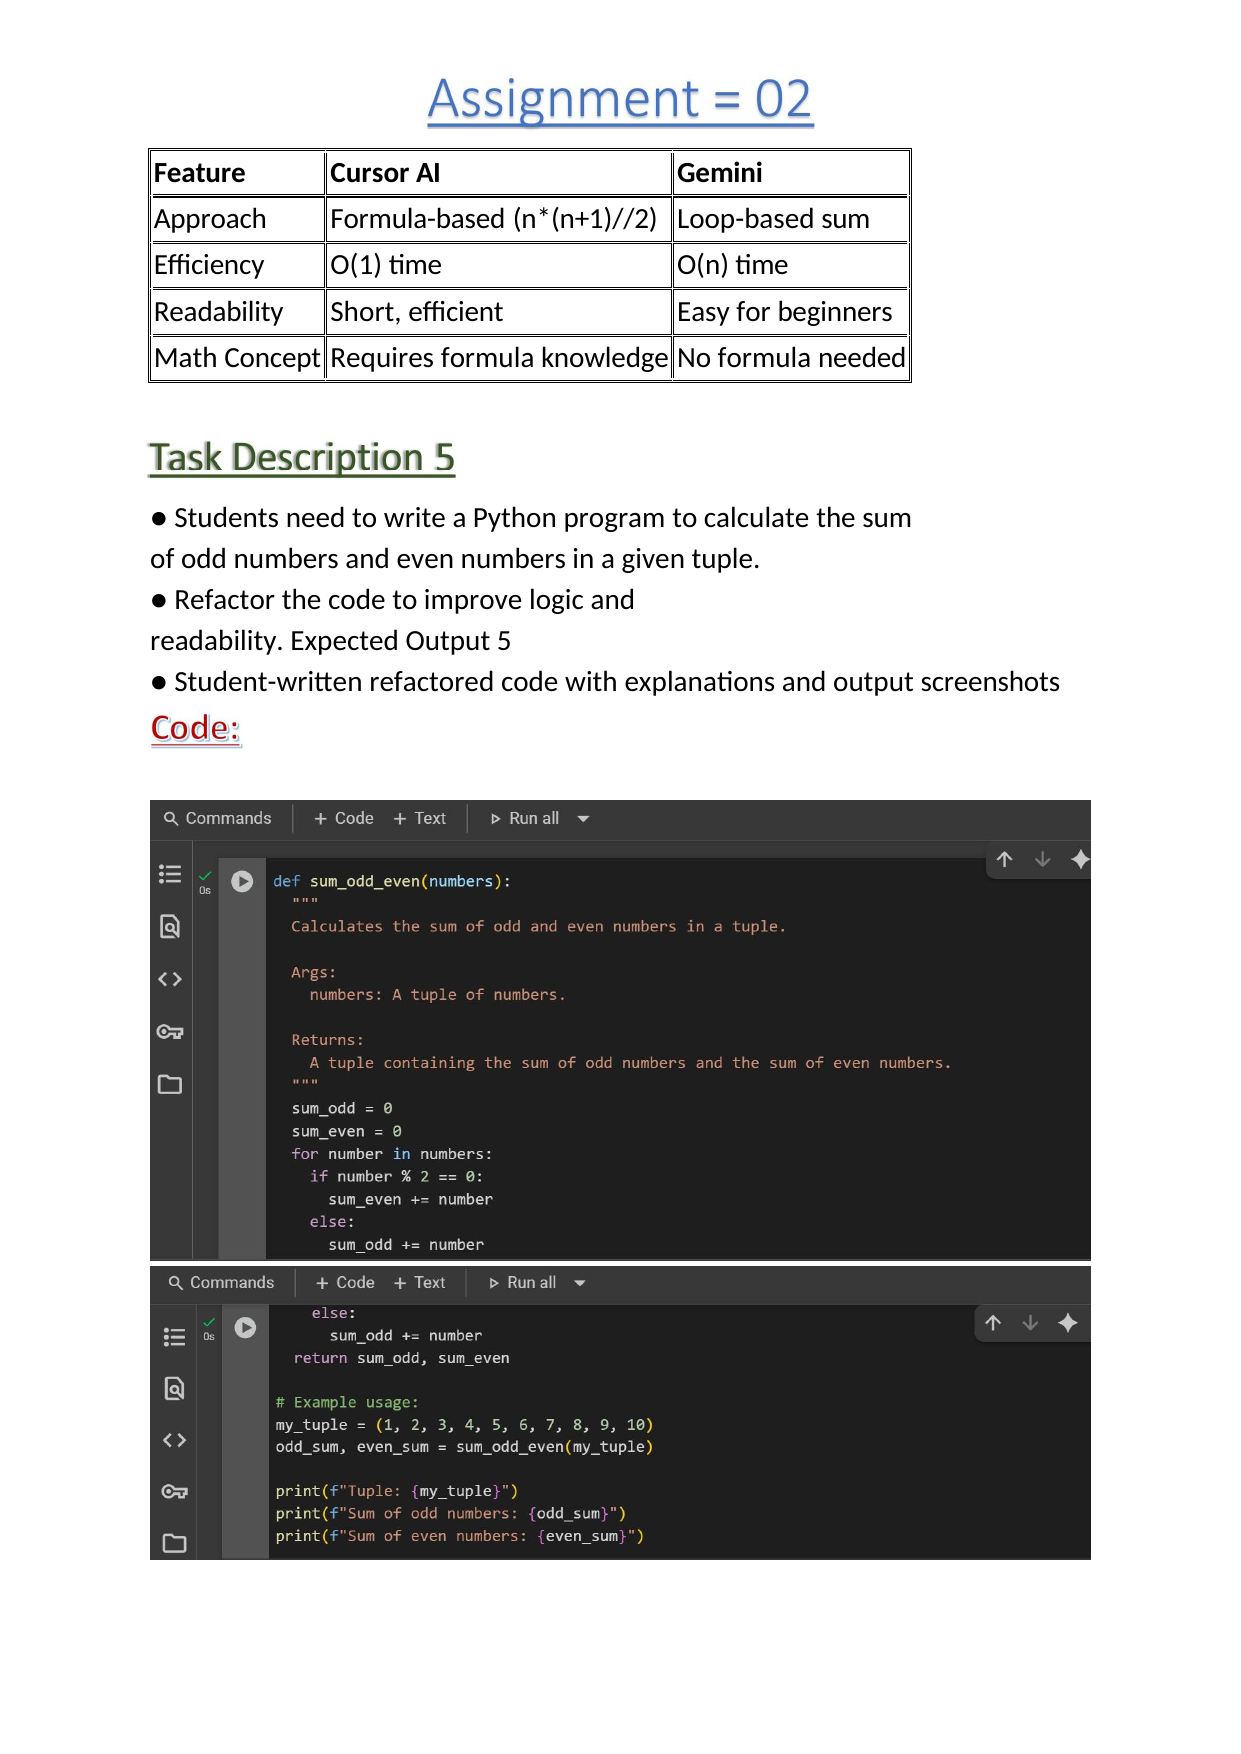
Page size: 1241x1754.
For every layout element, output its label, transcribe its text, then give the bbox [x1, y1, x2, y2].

picture [143, 435, 459, 482]
table_cell O(1) time [327, 244, 671, 287]
picture [150, 800, 1091, 1261]
table_cell Easy for beginners [673, 287, 911, 333]
table_cell Math Concept [151, 334, 326, 380]
table_cell Short, efficient [327, 290, 671, 333]
list Refactor the code to improve logic and readability. Expected Output 5 [150, 581, 770, 657]
table_header Cursor AI [326, 151, 672, 194]
table_header Feature [149, 149, 326, 194]
list Student-written refactored code with explanations and output screenshots [150, 663, 1107, 698]
table_cell Efficiency [151, 241, 324, 287]
table_cell Readability [149, 287, 326, 333]
table_cell O(n) time [674, 241, 909, 287]
table_cell Formula-based (n*(n+1)//2) [327, 198, 671, 241]
table_cell Approach [149, 194, 326, 241]
picture [146, 709, 246, 752]
table_header Gemini [673, 151, 909, 194]
table_cell No formula needed [673, 334, 909, 380]
picture [709, 88, 743, 114]
table_cell Loop-based sum [673, 194, 911, 241]
list Students need to write a Python program to calculate the sum of odd numbers and even numbers in a given tuple. [150, 445, 941, 576]
picture [422, 74, 818, 133]
table_cell Requires formula knowledge [326, 337, 672, 380]
picture [150, 1266, 1091, 1560]
